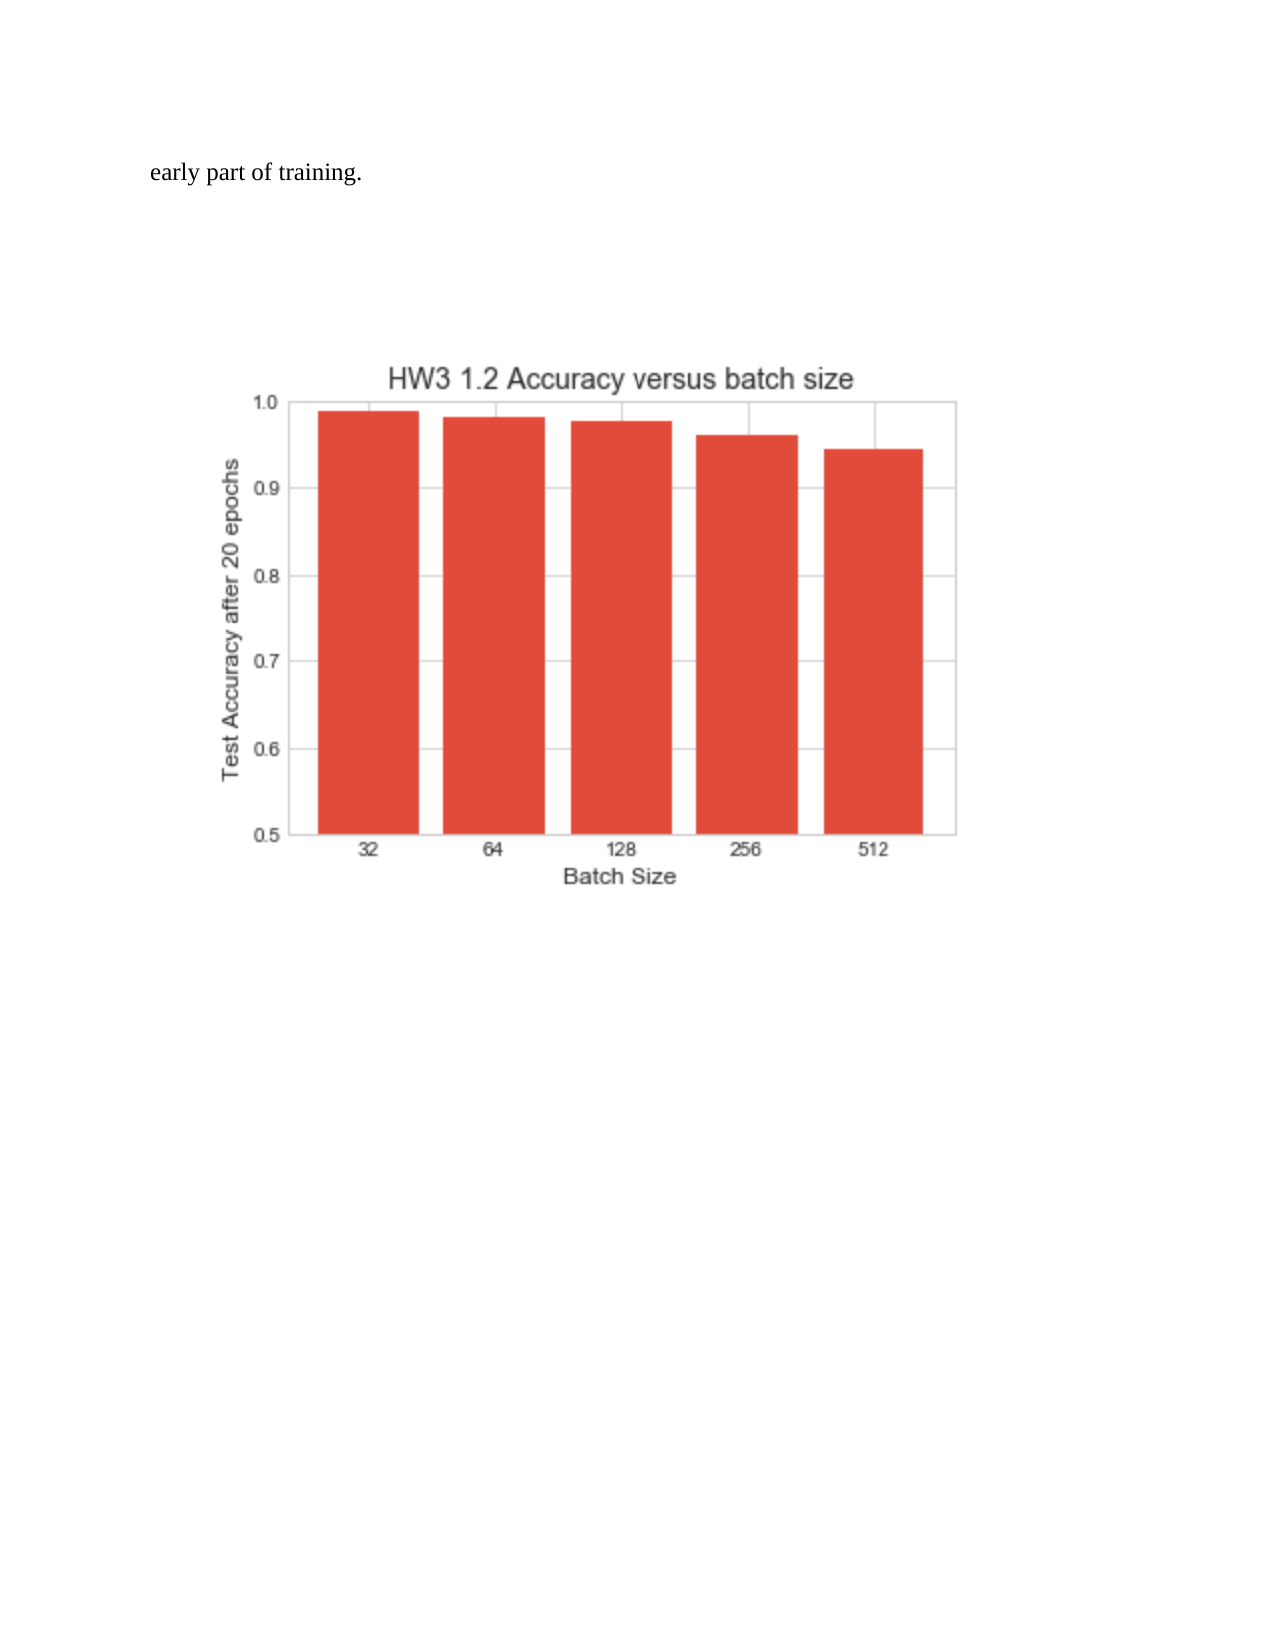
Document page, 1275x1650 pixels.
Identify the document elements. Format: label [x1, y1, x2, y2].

picture [150, 331, 1125, 917]
text [150, 150, 1125, 185]
